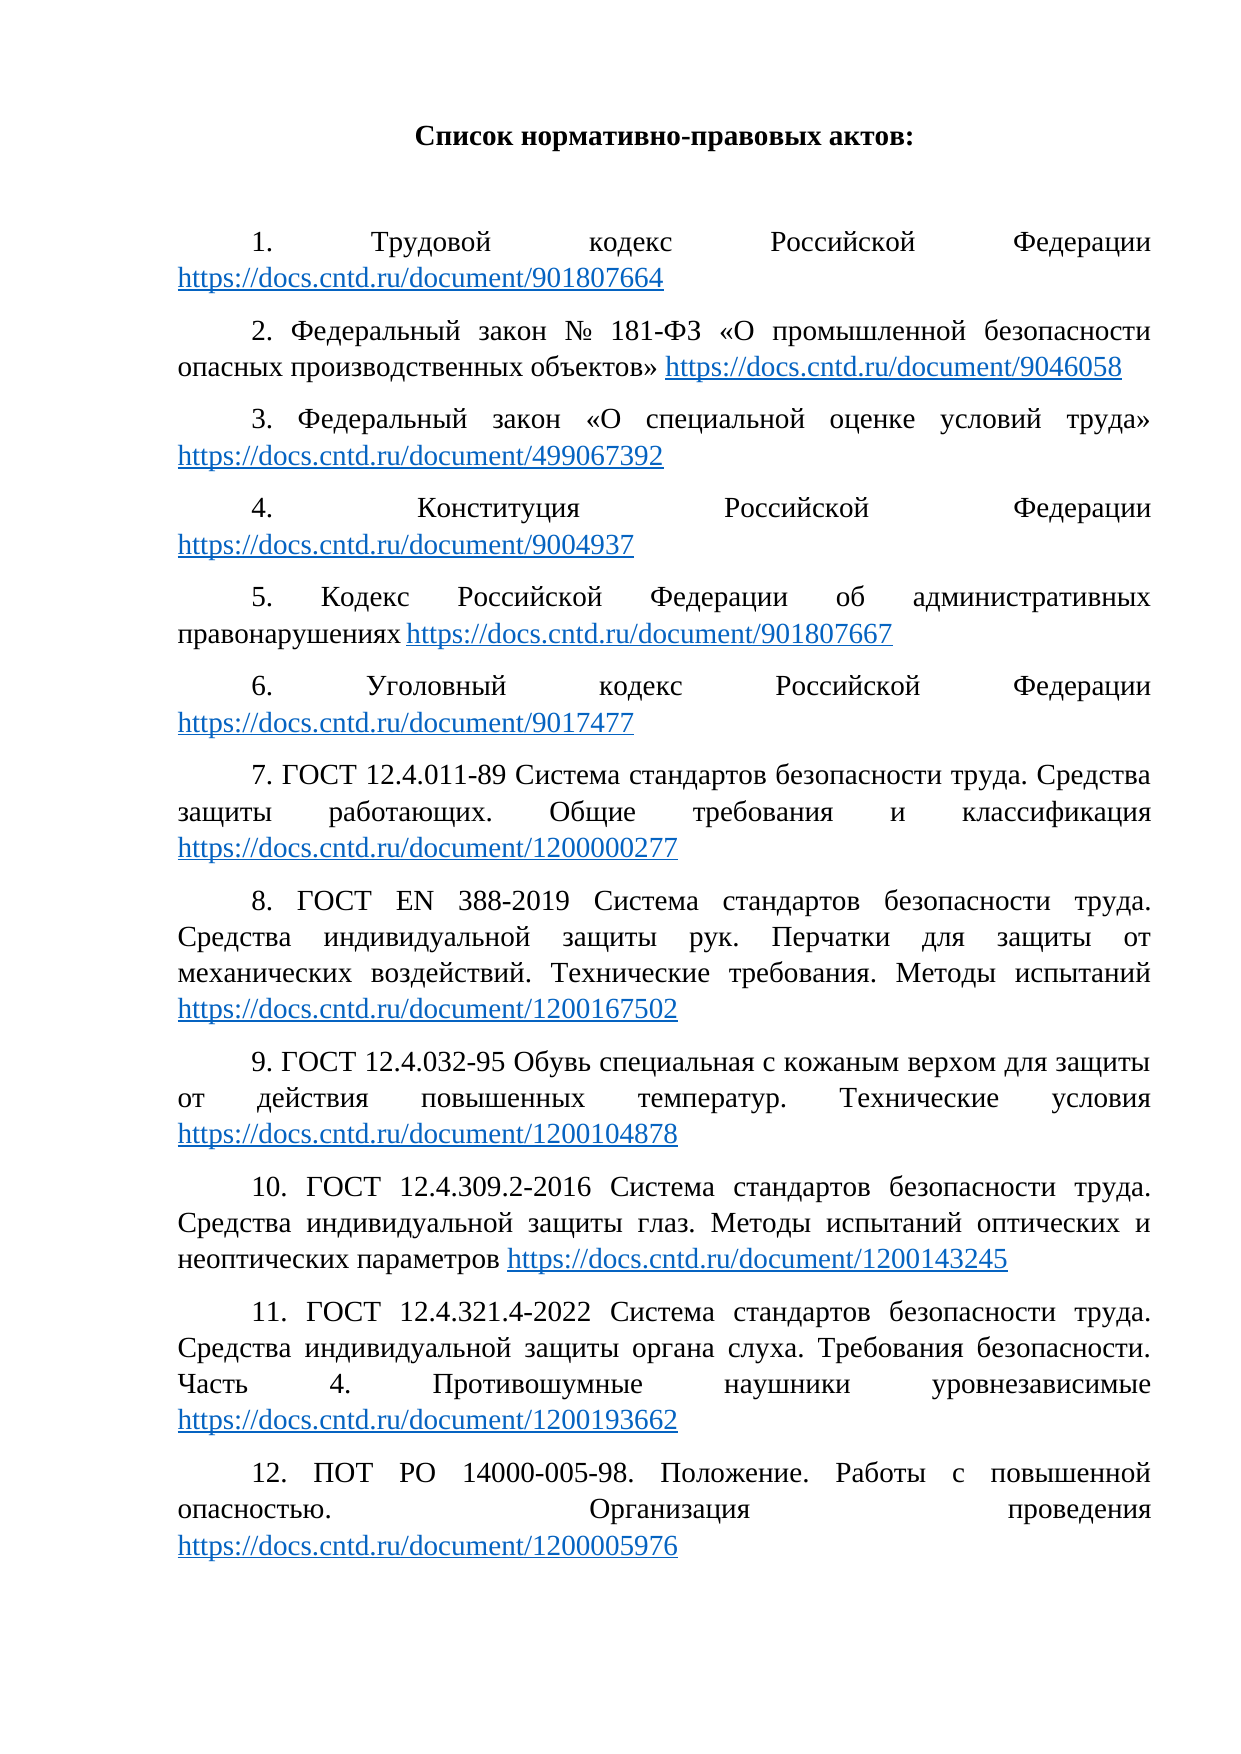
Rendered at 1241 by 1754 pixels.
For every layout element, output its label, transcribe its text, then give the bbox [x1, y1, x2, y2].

text 9. ГОСТ 12.4.032-95 Обувь специальная с кожаным верхом для защиты от действия повышенных температур. Технические условия https://docs.cntd.ru/document/1200104878 [177, 1044, 1152, 1150]
text 10. ГОСТ 12.4.309.2-2016 Система стандартов безопасности труда. Средства индивидуальной защиты глаз. Методы испытаний оптических и неоптических параметров https://docs.cntd.ru/document/1200143245 [177, 1169, 1152, 1275]
text 3. Федеральный закон «О специальной оценке условий труда» https://docs.cntd.ru/document/499067392 [177, 402, 1152, 471]
text Список нормативно-правовых актов: [177, 118, 1152, 152]
text 5. Кодекс Российской Федерации об административных правонарушениях https://docs.cntd.ru/document/901807667 [177, 579, 1152, 649]
text 6. Уголовный кодекс Российской Федерации https://docs.cntd.ru/document/9017477 [177, 668, 1152, 738]
text 11. ГОСТ 12.4.321.4-2022 Система стандартов безопасности труда. Средства индивидуальной защиты органа слуха. Требования безопасности. Часть 4. Противошумные наушники уровнезависимые https://docs.cntd.ru/document/1200193662 [177, 1294, 1152, 1436]
text 8. ГОСТ EN 388-2019 Система стандартов безопасности труда. Средства индивидуальной защиты рук. Перчатки для защиты от механических воздействий. Технические требования. Методы испытаний https://docs.cntd.ru/document/1200167502 [177, 883, 1152, 1024]
text 12. ПОТ РО 14000-005-98. Положение. Работы с повышенной опасностью. Организация проведения https://docs.cntd.ru/document/1200005976 [177, 1455, 1152, 1561]
text 4. Конституция Российской Федерации https://docs.cntd.ru/document/9004937 [177, 491, 1152, 560]
text 2. Федеральный закон № 181-ФЗ «О промышленной безопасности опасных производственных объектов» https://docs.cntd.ru/document/9046058 [177, 313, 1152, 382]
text 1. Трудовой кодекс Российской Федерации https://docs.cntd.ru/document/901807664 [177, 224, 1152, 293]
text 7. ГОСТ 12.4.011-89 Система стандартов безопасности труда. Средства защиты работающих. Общие требования и классификация https://docs.cntd.ru/document/1200000277 [177, 757, 1152, 863]
